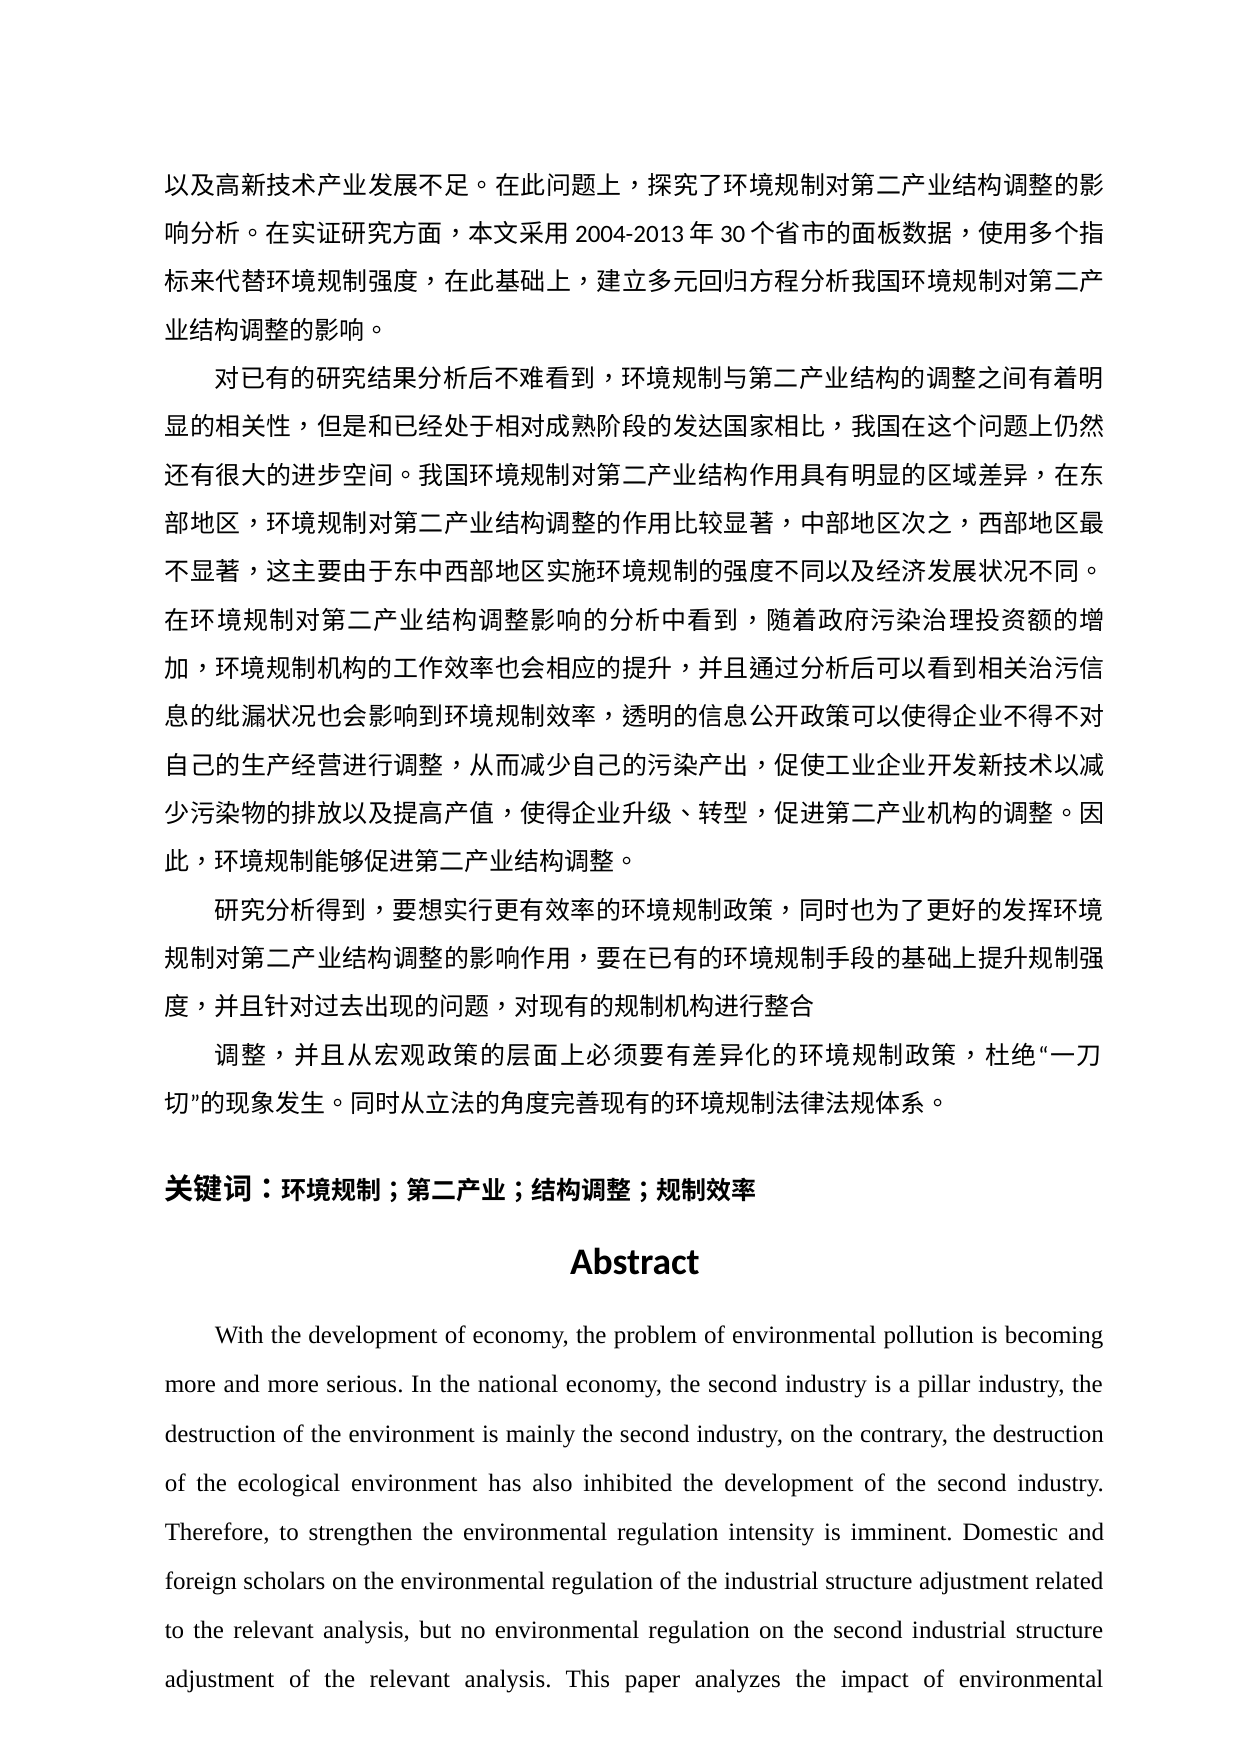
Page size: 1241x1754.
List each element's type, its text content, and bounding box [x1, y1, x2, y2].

text 调整，并且从宏观政策的层面上必须要有差异化的环境规制政策，杜绝“一刀切”的现象发生。同时从立法的角度完善现有的环境规制法律法规体系。 [164, 1022, 1105, 1119]
text 研究分析得到，要想实行更有效率的环境规制政策，同时也为了更好的发挥环境规制对第二产业结构调整的影响作用，要在已有的环境规制手段的基础上提升规制强度，并且针对过去出现的问题，对现有的规制机构进行整合 [164, 877, 1105, 1022]
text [164, 1300, 1105, 1693]
text Abstract [164, 1232, 1105, 1284]
text 关键词：环境规制；第二产业；结构调整；规制效率 [164, 1168, 1105, 1208]
text 对已有的研究结果分析后不难看到，环境规制与第二产业结构的调整之间有着明显的相关性，但是和已经处于相对成熟阶段的发达国家相比，我国在这个问题上仍然还有很大的进步空间。我国环境规制对第二产业结构作用具有明显的区域差异，在东部地区，环境规制对第二产业结构调整的作用比较显著，中部地区次之，西部地区最不显著，这主要由于东中西部地区实施环境规制的强度不同以及经济发展状况不同。在环境规制对第二产业结构调整影响的分析中看到，随着政府污染治理投资额的增加，环境规制机构的工作效率也会相应的提升，并且通过分析后可以看到相关治污信息的纰漏状况也会影响到环境规制效率，透明的信息公开政策可以使得企业不得不对自己的生产经营进行调整，从而减少自己的污染产出，促使工业企业开发新技术以减少污染物的排放以及提高产值，使得企业升级、转型，促进第二产业机构的调整。因此，环境规制能够促进第二产业结构调整。 [164, 345, 1105, 877]
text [164, 152, 1105, 345]
